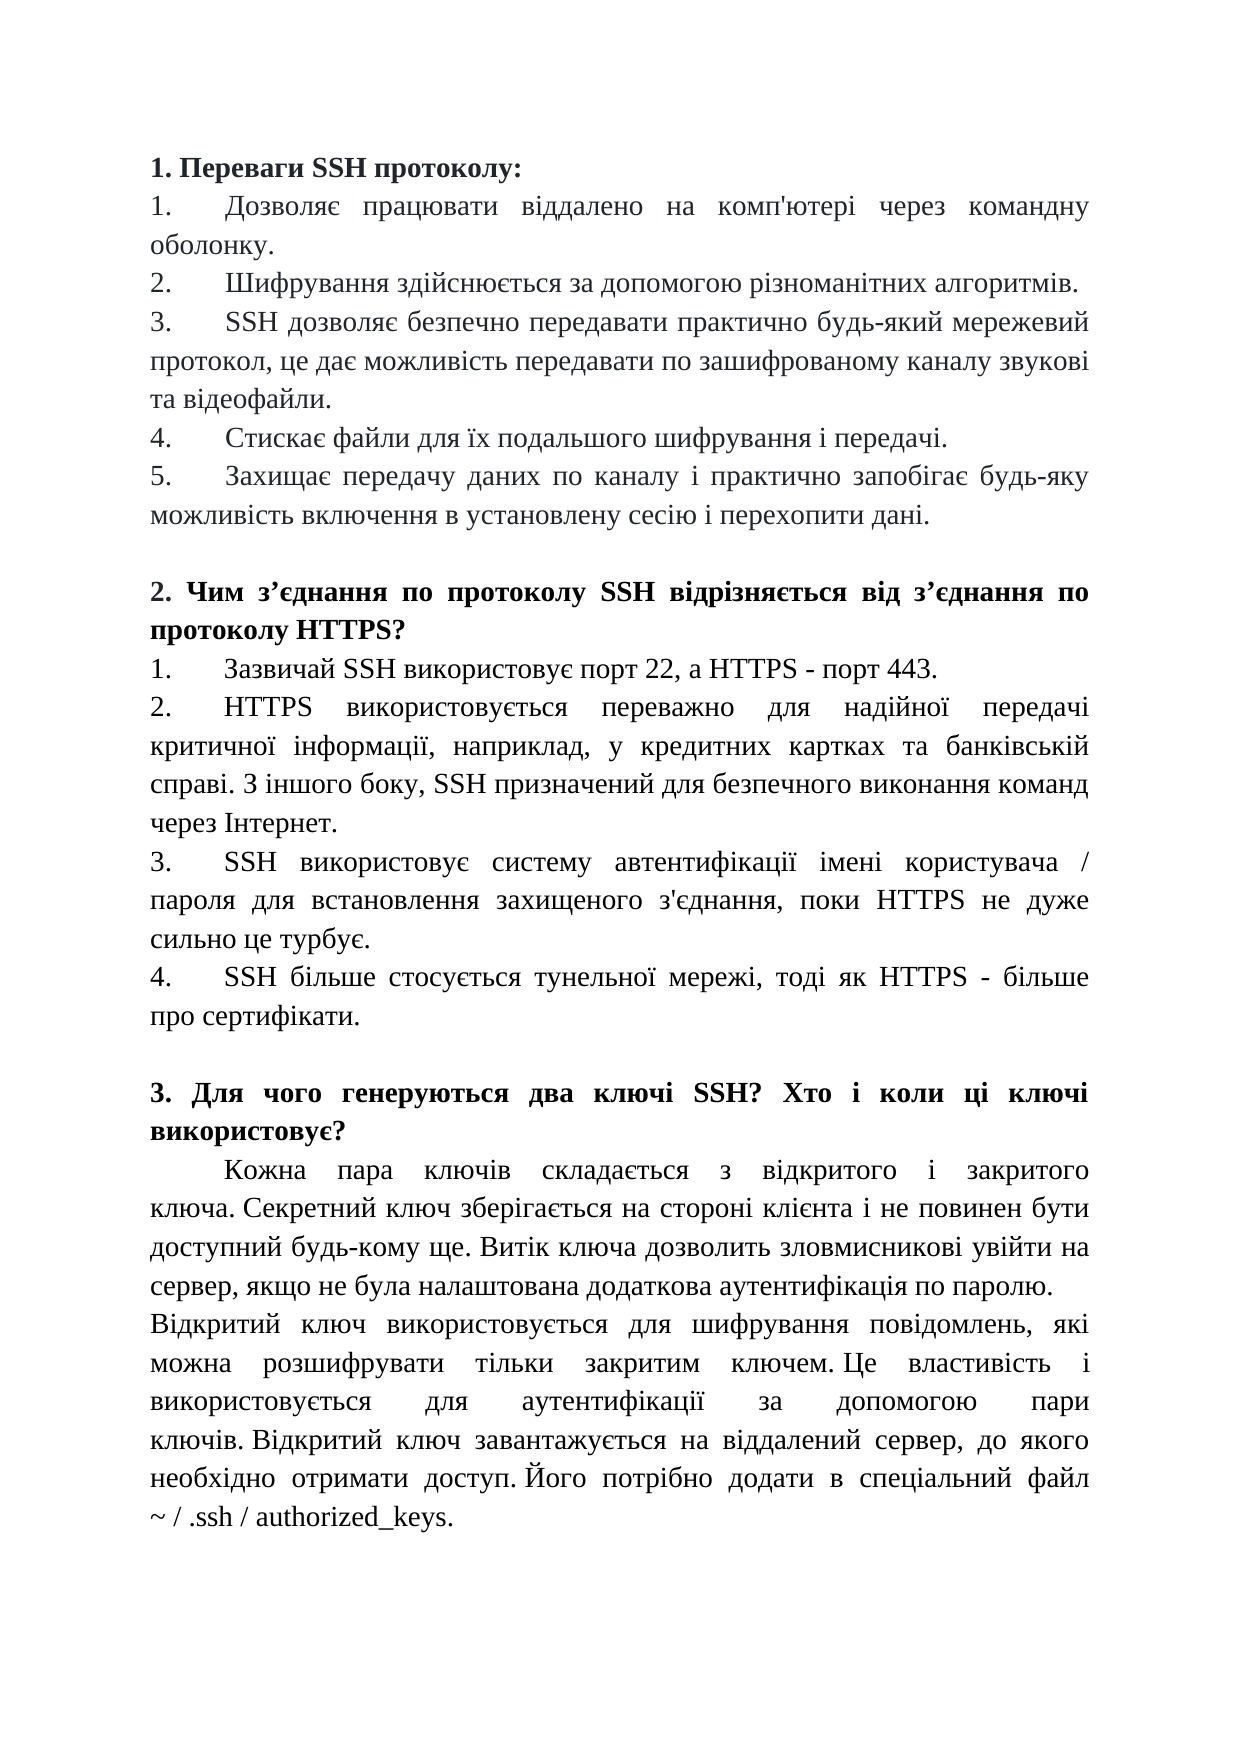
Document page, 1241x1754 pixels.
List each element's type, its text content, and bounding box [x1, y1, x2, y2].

list Захищає передачу даних по каналу і практично запобігає будь-яку можливість включення в установлену сесію і перехопити дані. [150, 458, 1090, 530]
text Відкритий ключ використовується для шифрування повідомлень, які можна розшифрувати тільки закритим ключем. Це властивість і використовується для аутентифікації за допомогою пари ключів. Відкритий ключ завантажується на віддалений сервер, до якого необхідно отримати доступ. Його потрібно додати в спеціальний файл ~ / .ssh / authorized_keys. [150, 1306, 1090, 1532]
list SSH більше стосується тунельної мережі, тоді як HTTPS - більше про сертифікати. [150, 959, 1090, 1031]
list Стискає файли для їх подальшого шифрування і передачі. [150, 420, 1090, 453]
list HTTPS використовується переважно для надійної передачі критичної інформації, наприклад, у кредитних картках та банківській справі. З іншого боку, SSH призначений для безпечного виконання команд через Інтернет. [150, 689, 1090, 839]
list Шифрування здійснюється за допомогою різноманітних алгоритмів. [150, 266, 1090, 299]
text 2. Чим з’єднання по протоколу SSH відрізняється від з’єднання по протоколу HTTPS? [150, 574, 1090, 646]
text 3. Для чого генеруються два ключі SSH? Хто і коли ці ключі використовує? [150, 1075, 1090, 1147]
text 1. Переваги SSH протоколу: [150, 150, 1090, 183]
list SSH використовує систему автентифікації імені користувача / пароля для встановлення захищеного з'єднання, поки HTTPS не дуже сильно це турбує. [150, 844, 1090, 954]
list Дозволяє працювати віддалено на комп'ютері через командну оболонку. [150, 188, 1090, 261]
list SSH дозволяє безпечно передавати практично будь-який мережевий протокол, це дає можливість передавати по зашифрованому каналу звукові та відеофайли. [150, 304, 1090, 415]
list Зазвичай SSH використовує порт 22, а HTTPS - порт 443. [150, 651, 1090, 684]
text Кожна пара ключів складається з відкритого і закритого ключа. Секретний ключ зберігається на стороні клієнта і не повинен бути доступний будь-кому ще. Витік ключа дозволить зловмисникові увійти на сервер, якщо не була налаштована додаткова аутентифікація по паролю. [150, 1152, 1090, 1301]
